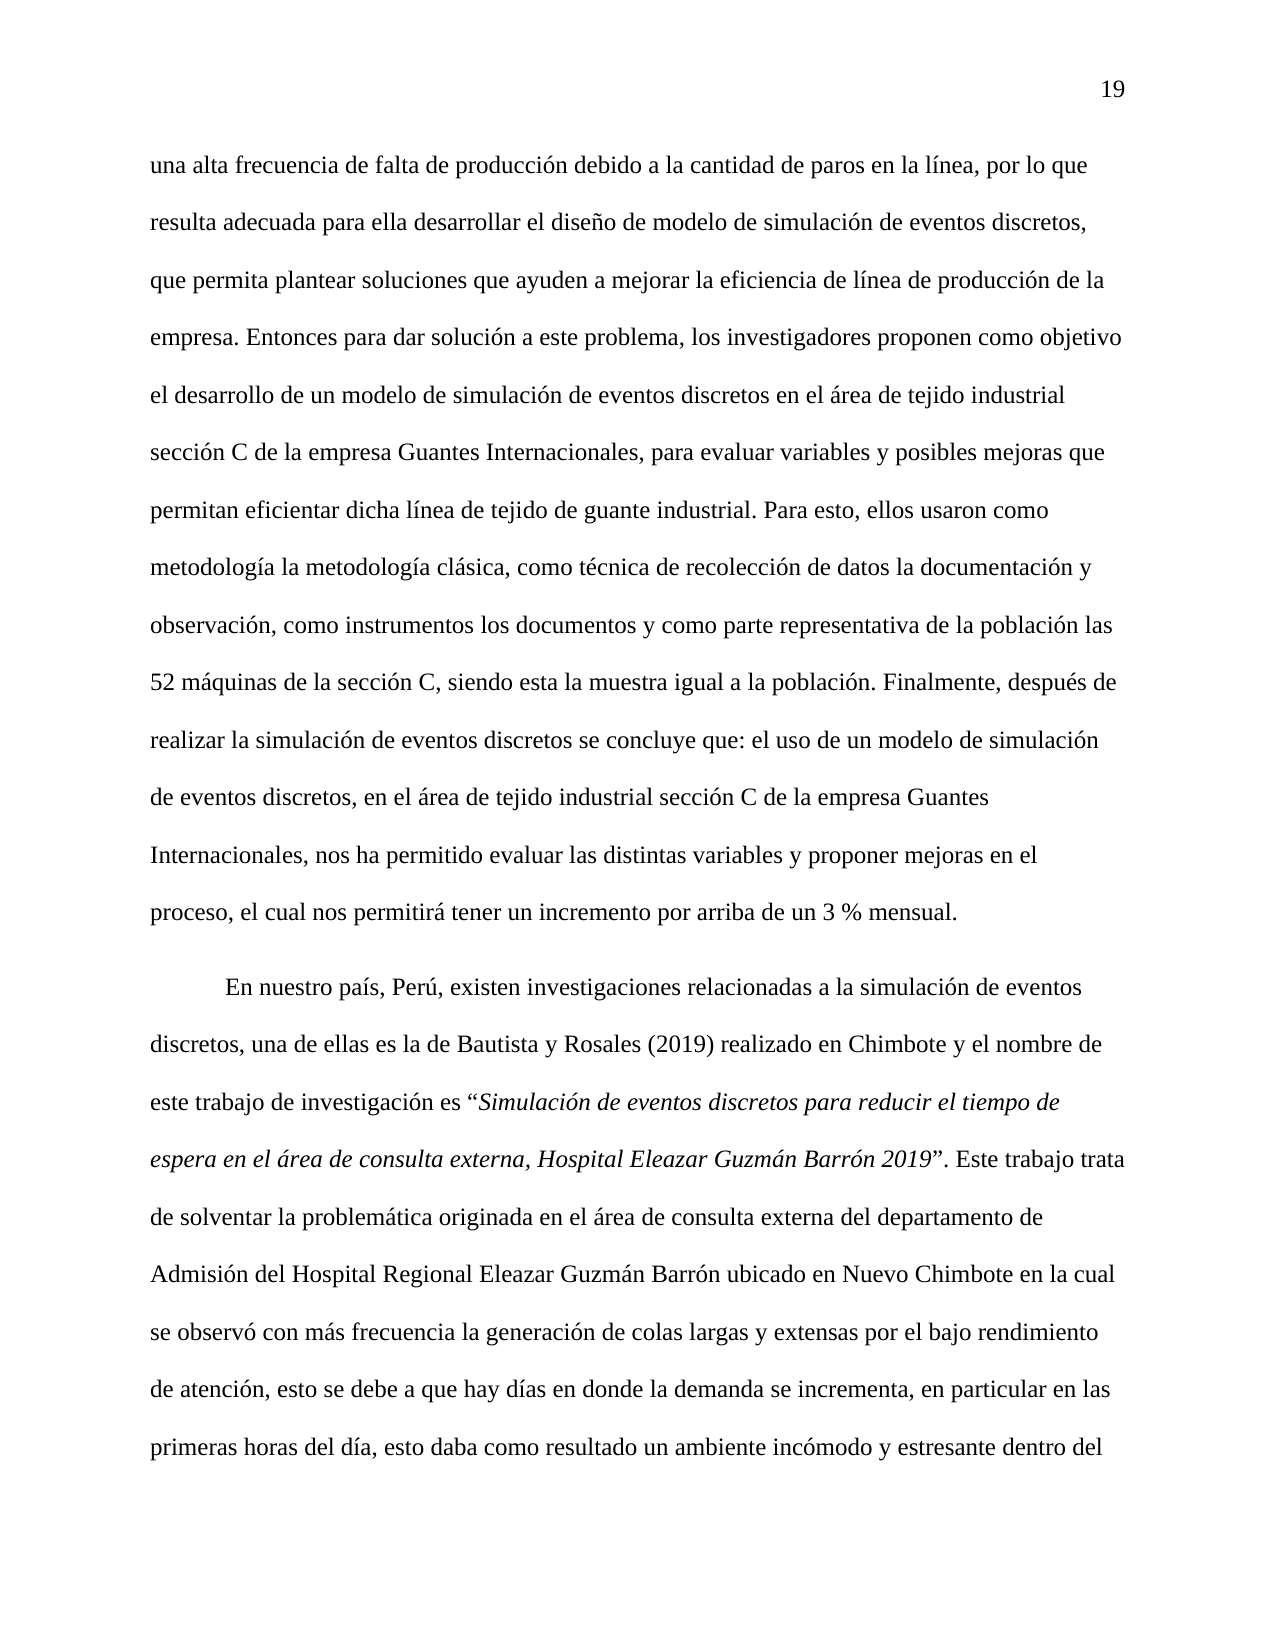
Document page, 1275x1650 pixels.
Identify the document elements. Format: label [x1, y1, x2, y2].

text [150, 972, 1125, 1460]
text [150, 150, 1125, 926]
